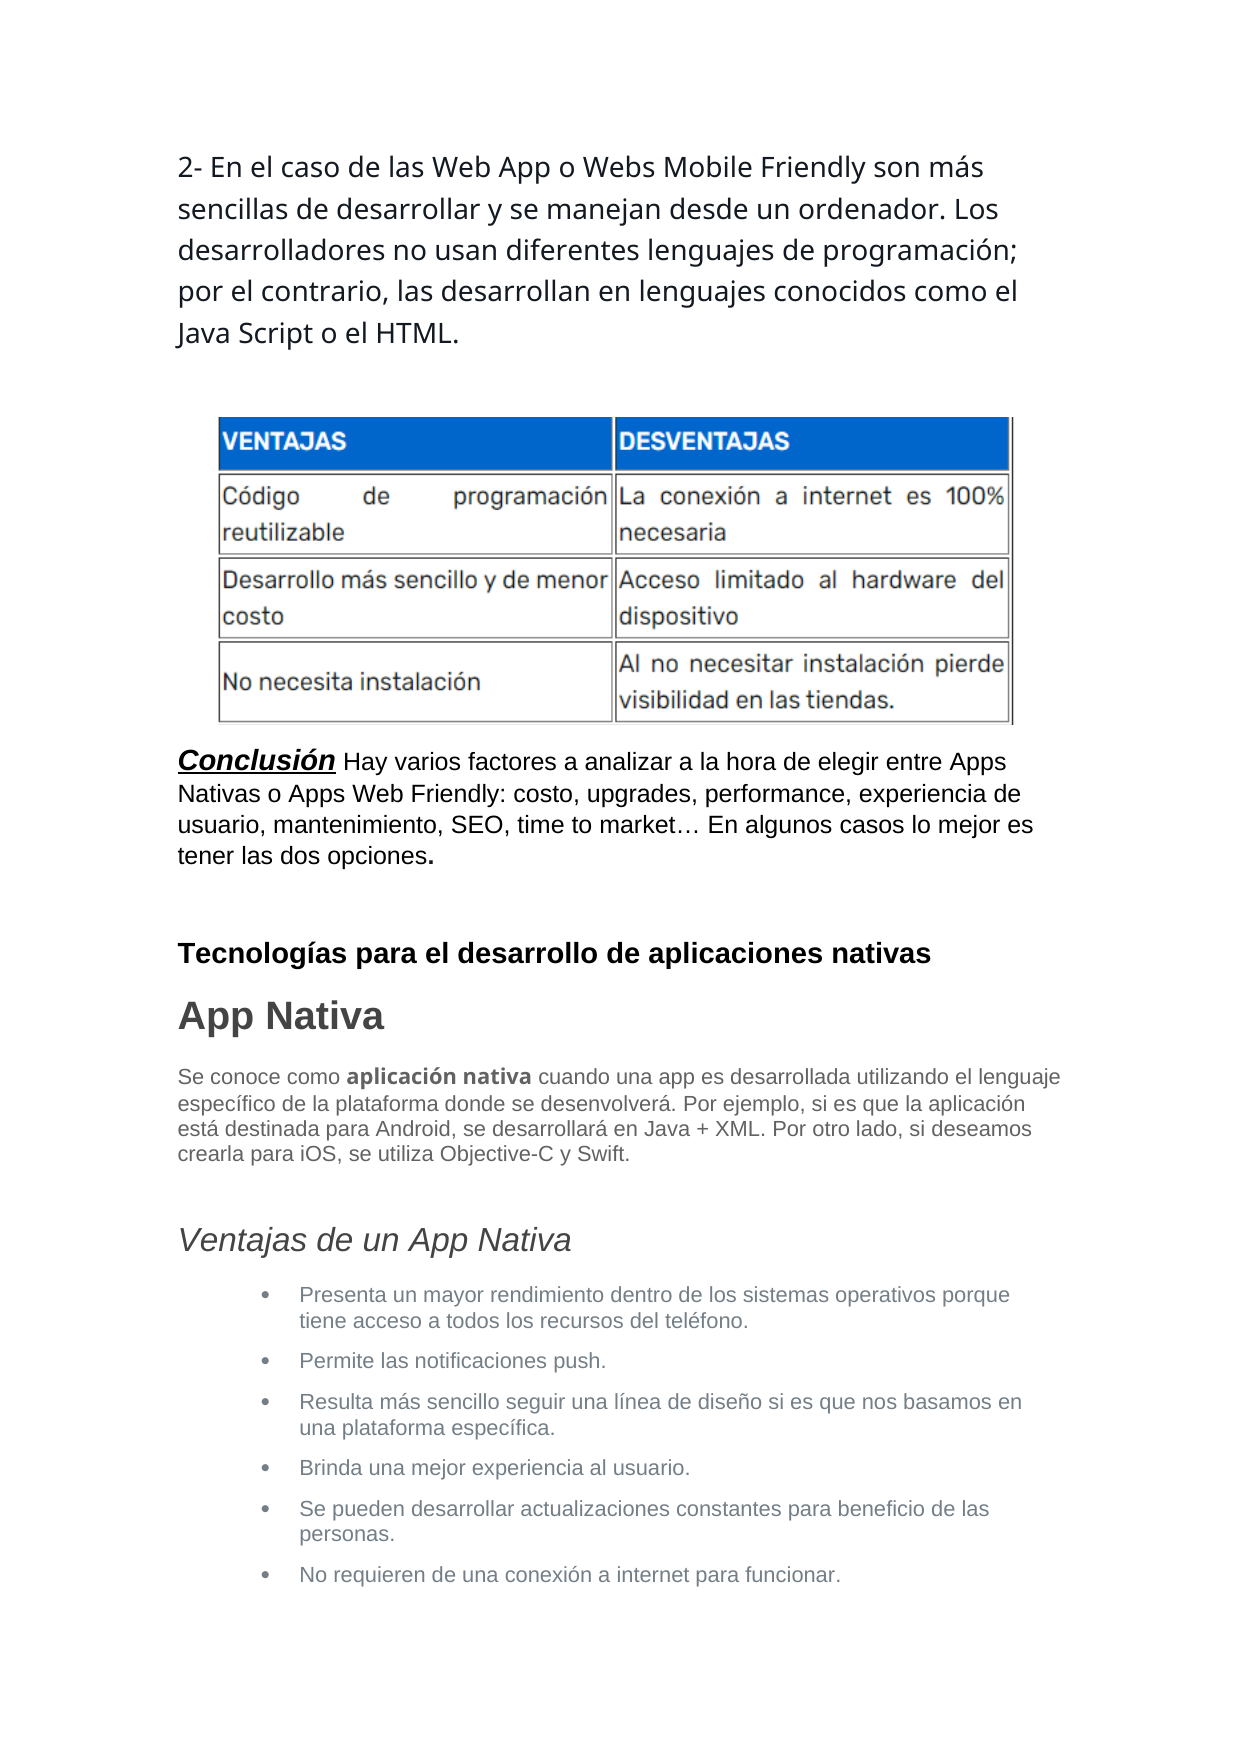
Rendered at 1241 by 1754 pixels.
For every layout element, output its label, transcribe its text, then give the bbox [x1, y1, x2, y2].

picture [217, 417, 1023, 725]
list Se pueden desarrollar actualizaciones constantes para beneficio de las personas. [262, 1496, 1063, 1546]
subtitle App Nativa [177, 989, 1063, 1038]
text Se conoce como aplicación nativa cuando una app es desarrollada utilizando el lenguaje específico de la plataforma donde se desenvolverá. Por ejemplo, si es que la aplicación está destinada para Android, se desarrollará en Java + XML. Por otro lado, si deseamos crearla para iOS, se utiliza Objective-C y Swift. [177, 1061, 1063, 1166]
text 2- En el caso de las Web App o Webs Mobile Friendly son más sencillas de desarrollar y se manejan desde un ordenador. Los desarrolladores no usan diferentes lenguajes de programación; por el contrario, las desarrollan en lenguajes conocidos como el Java Script o el HTML. [177, 148, 1063, 351]
text Tecnologías para el desarrollo de aplicaciones nativas [177, 936, 1063, 970]
list Presenta un mayor rendimiento dentro de los sistemas operativos porque tiene acceso a todos los recursos del teléfono. [262, 1282, 1063, 1333]
list No requieren de una conexión a internet para funcionar. [262, 1562, 1063, 1587]
text Conclusión Hay varios factores a analizar a la hora de elegir entre Apps Nativas o Apps Web Friendly: costo, upgrades, performance, experiencia de usuario, mantenimiento, SEO, time to market… En algunos casos lo mejor es tener las dos opciones. [177, 743, 1063, 870]
subtitle Ventajas de un App Nativa [177, 1215, 1063, 1259]
list Permite las notificaciones push. [262, 1348, 1063, 1373]
list Resulta más sencillo seguir una línea de diseño si es que nos basamos en una plataforma específica. [262, 1389, 1063, 1439]
list Brinda una mejor experiencia al usuario. [262, 1455, 1063, 1480]
